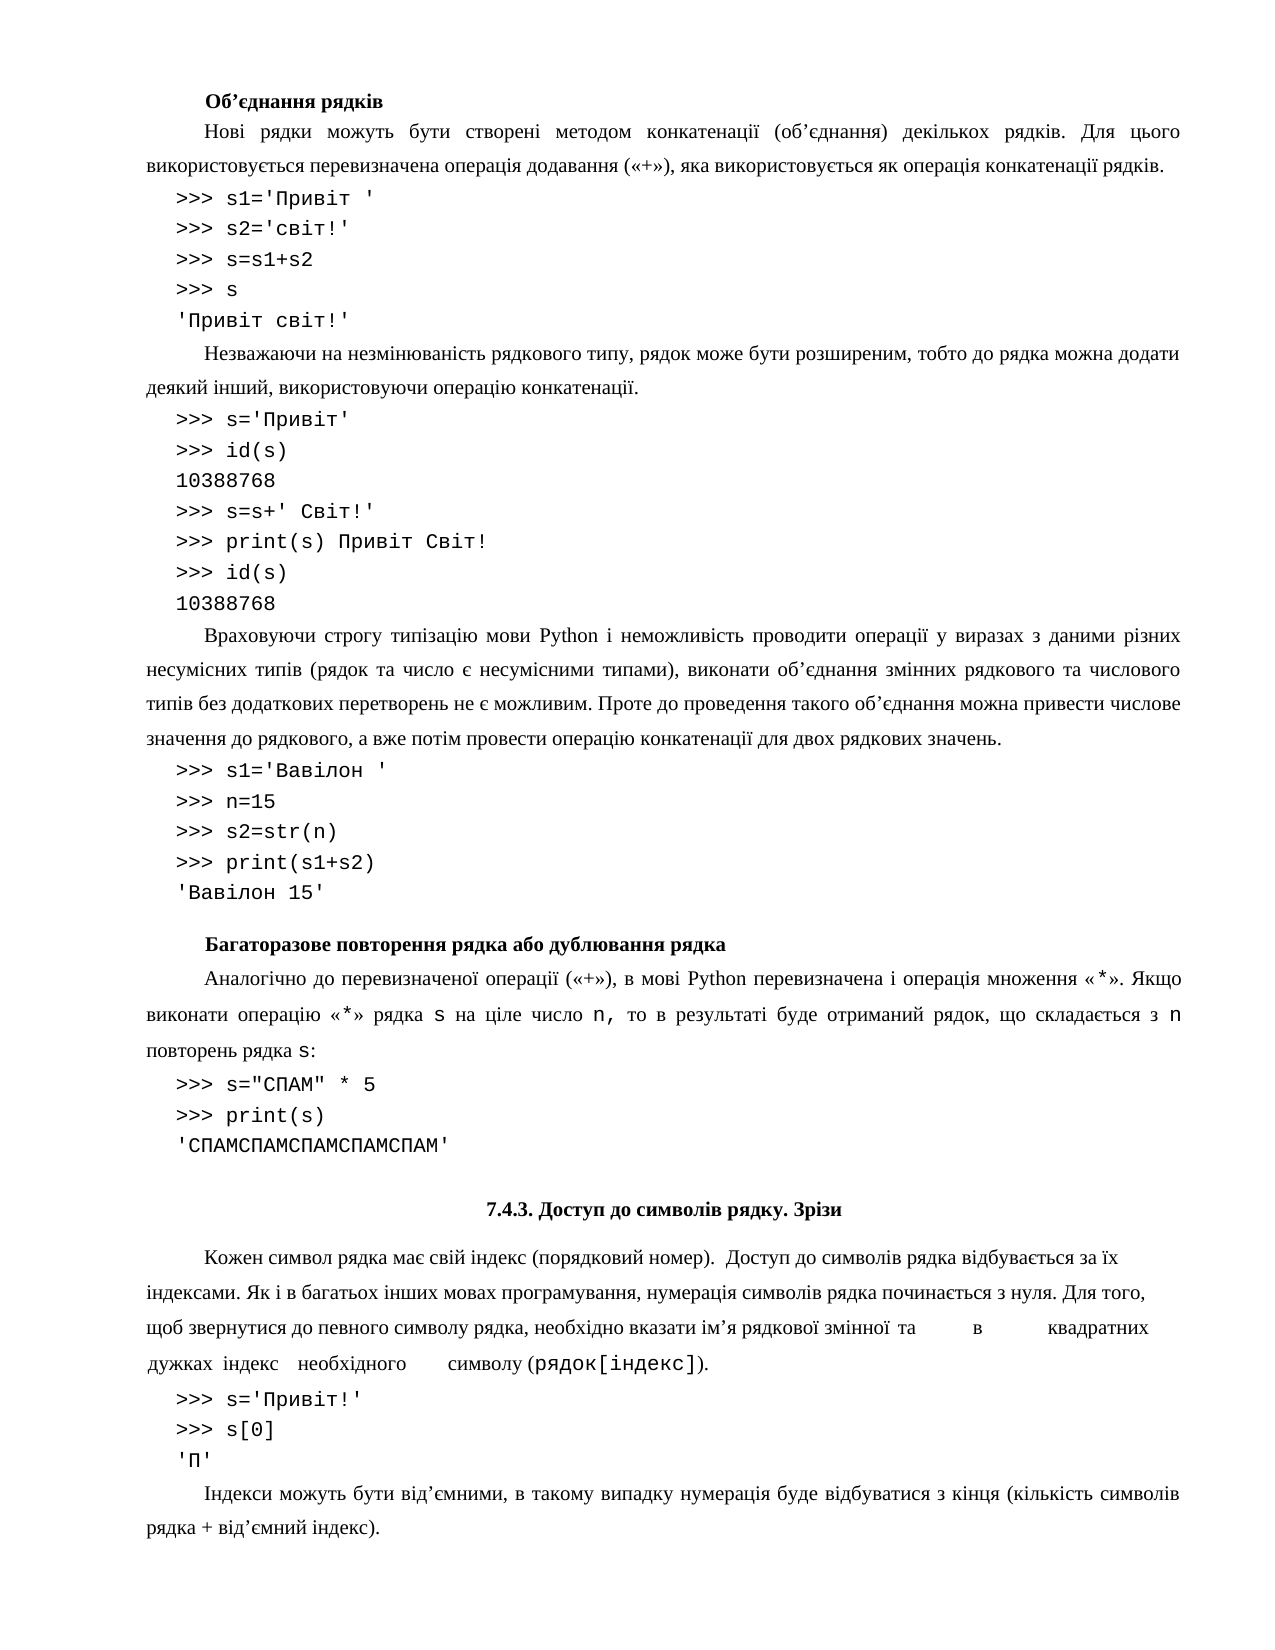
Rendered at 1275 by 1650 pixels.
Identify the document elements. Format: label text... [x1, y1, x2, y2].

text Аналогічно до перевизначеної операції («+»), в мові Python перевизначена і операція множення «*». Якщо виконати операцію «*» рядка s на ціле число n, то в результаті буде отриманий рядок, що складається з n повторень рядка s: [146, 966, 1182, 1063]
text 'СПАМСПАМСПАМСПАМСПАМ' [176, 1136, 1176, 1159]
text >>> s2=str(n) [176, 821, 1176, 845]
text >>> id(s) [176, 440, 1176, 463]
text Незважаючи на незмінюваність рядкового типу, рядок може бути розширеним, тобто до рядка можна додати деякий інший, використовуючи операцію конкатенації. [146, 341, 1182, 399]
text >>> s[0] [176, 1419, 1176, 1443]
text >>> s='Привіт' [176, 409, 1176, 433]
subtitle Об’єднання рядків [205, 88, 1186, 113]
text >>> s1='Вавілон ' [176, 760, 1176, 784]
text Нові рядки можуть бути створені методом конкатенації (об’єднання) декількох рядків. Для цього використовується перевизначена операція додавання («+»), яка використовується як операція конкатенації рядків. [146, 119, 1182, 177]
text >>> s='Привіт!' [176, 1389, 1176, 1413]
text 'Вавілон 15' [176, 882, 1176, 906]
text >>> print(s1+s2) [176, 852, 1176, 875]
text >>> s=s+' Світ!' [176, 501, 1176, 524]
text >>> n=15 [176, 791, 1176, 814]
subtitle Багаторазове повторення рядка або дублювання рядка [205, 931, 1186, 956]
text >>> s1='Привіт ' [176, 188, 1176, 212]
text >>> id(s) [176, 562, 1176, 586]
subtitle 7.4.3. Доступ до символів рядку. Зрізи [148, 1197, 1181, 1221]
text >>> s2='світ!' [176, 218, 1176, 242]
text Кожен символ рядка має свій індекс (порядковий номер). Доступ до символів рядка відбувається за їх індексами. Як і в багатьох інших мовах програмування, нумерація символів рядка починається з нуля. Для того, щоб звернутися до певного символу рядка, необхідно вказати ім’я рядкової змінної та в квадратних дужках індекс необхідного символу (рядок[індекс]). [146, 1245, 1182, 1376]
text >>> print(s) Привіт Світ! [176, 531, 751, 555]
text 'Привіт світ!' [176, 310, 1176, 334]
text >>> s [176, 279, 1176, 303]
text >>> print(s) [176, 1105, 1176, 1129]
text Індекси можуть бути від’ємними, в такому випадку нумерація буде відбуватися з кінця (кількість символів рядка + від’ємний індекс). [146, 1481, 1182, 1539]
text 10388768 [176, 592, 1176, 616]
text 'П' [176, 1450, 1176, 1474]
text 10388768 [176, 470, 1176, 494]
text Враховуючи строгу типізацію мови Python і неможливість проводити операції у виразах з даними різних несумісних типів (рядок та число є несумісними типами), виконати об’єднання змінних рядкового та числового типів без додаткових перетворень не є можливим. Проте до проведення такого об’єднання можна привести числове значення до рядкового, а вже потім провести операцію конкатенації для двох рядкових значень. [146, 623, 1182, 749]
text >>> s=s1+s2 [176, 249, 1176, 273]
text >>> s="СПАМ" * 5 [176, 1074, 1176, 1098]
